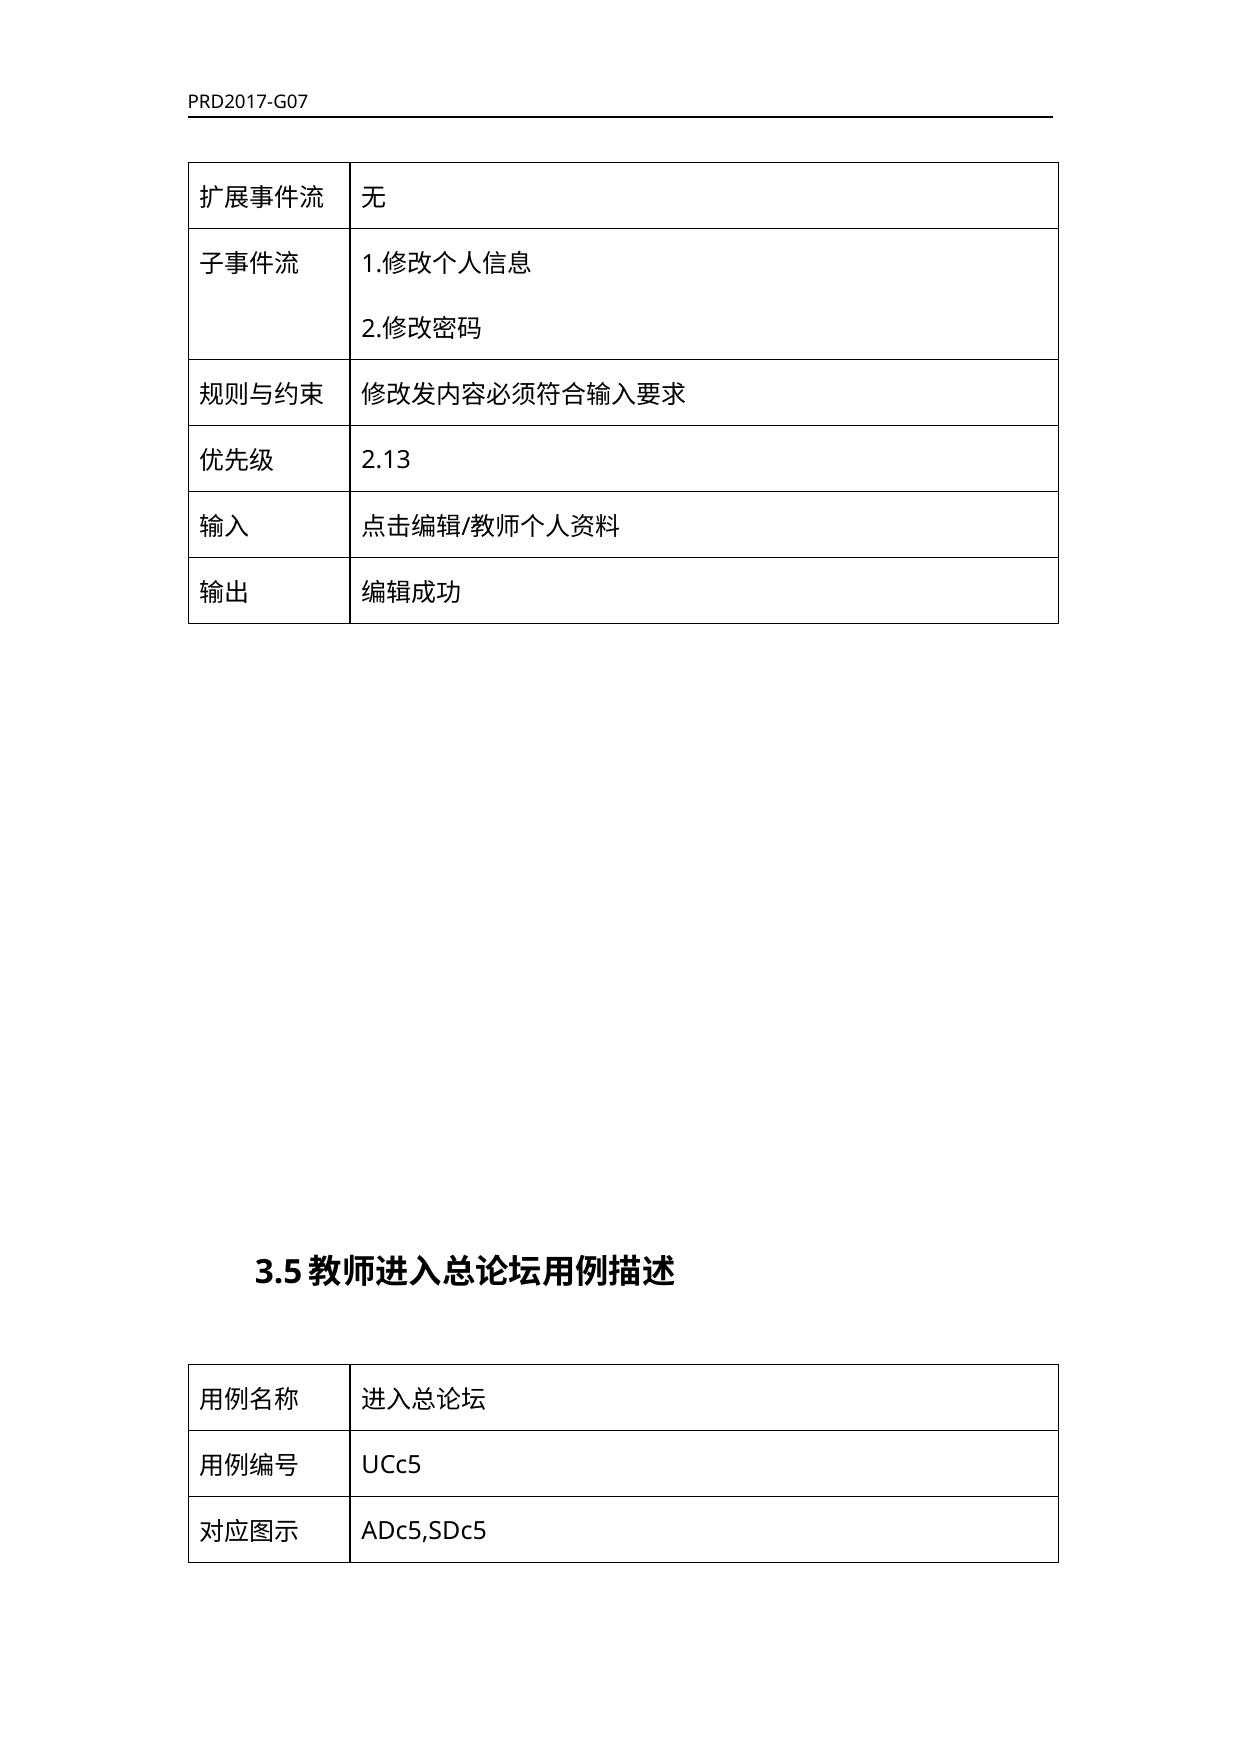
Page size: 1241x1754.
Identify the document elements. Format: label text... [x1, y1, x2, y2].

table_header 用例名称 [189, 1365, 349, 1430]
table_cell 点击编辑/教师个人资料 [351, 492, 1058, 557]
table_cell 子事件流 [189, 229, 349, 359]
table_cell 2.13 [351, 426, 1058, 491]
table_cell 无 [351, 163, 1058, 228]
table_cell ADc5,SDc5 [351, 1497, 1058, 1562]
table_cell 输入 [189, 492, 349, 557]
table_header 进入总论坛 [351, 1365, 1058, 1430]
table_cell 优先级 [189, 426, 349, 491]
subtitle 3.5教师进入总论坛用例描述 [187, 1236, 1053, 1301]
table_cell 扩展事件流 [189, 163, 349, 228]
table_cell 修改发内容必须符合输入要求 [351, 360, 1058, 425]
table_cell 输出 [189, 558, 349, 623]
table_cell 规则与约束 [189, 360, 349, 425]
table_cell 对应图示 [189, 1497, 349, 1562]
table_cell 编辑成功 [351, 558, 1058, 623]
table_cell 用例编号 [189, 1431, 349, 1496]
table_cell 1.修改个人信息 2.修改密码 [351, 229, 1058, 359]
table_cell UCc5 [351, 1431, 1058, 1496]
